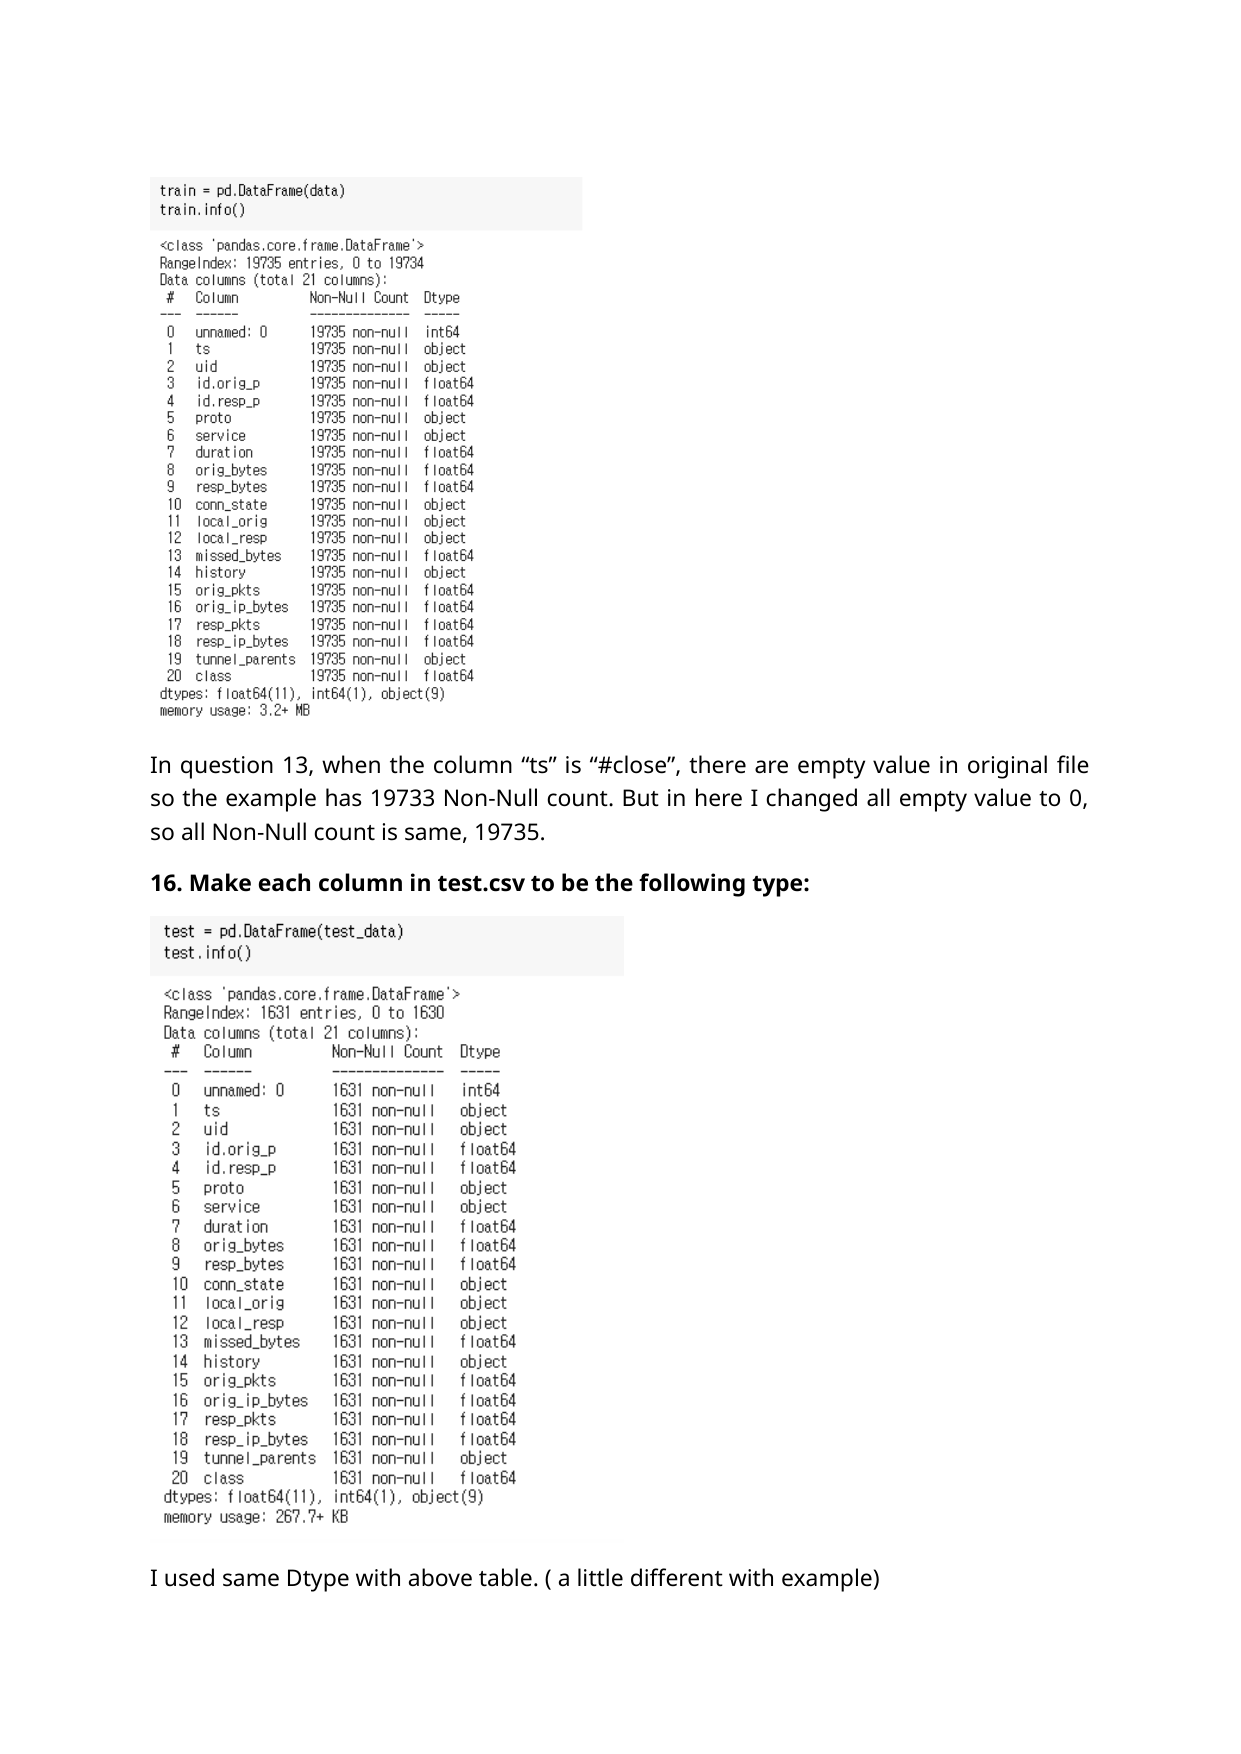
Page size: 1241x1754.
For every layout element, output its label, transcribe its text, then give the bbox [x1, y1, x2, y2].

text 16. Make each column in test.csv to be the following type: [150, 866, 1090, 898]
picture [150, 177, 583, 730]
text In question 13, when the column “ts” is “#close”, there are empty value in original file so the example has 19733 Non-Null count. But in here I changed all empty value to 0, so all Non-Null count is same, 19735. [150, 748, 1090, 847]
text I used same Dtype with above table. ( a little different with example) [150, 1562, 1090, 1593]
picture [150, 916, 624, 1543]
